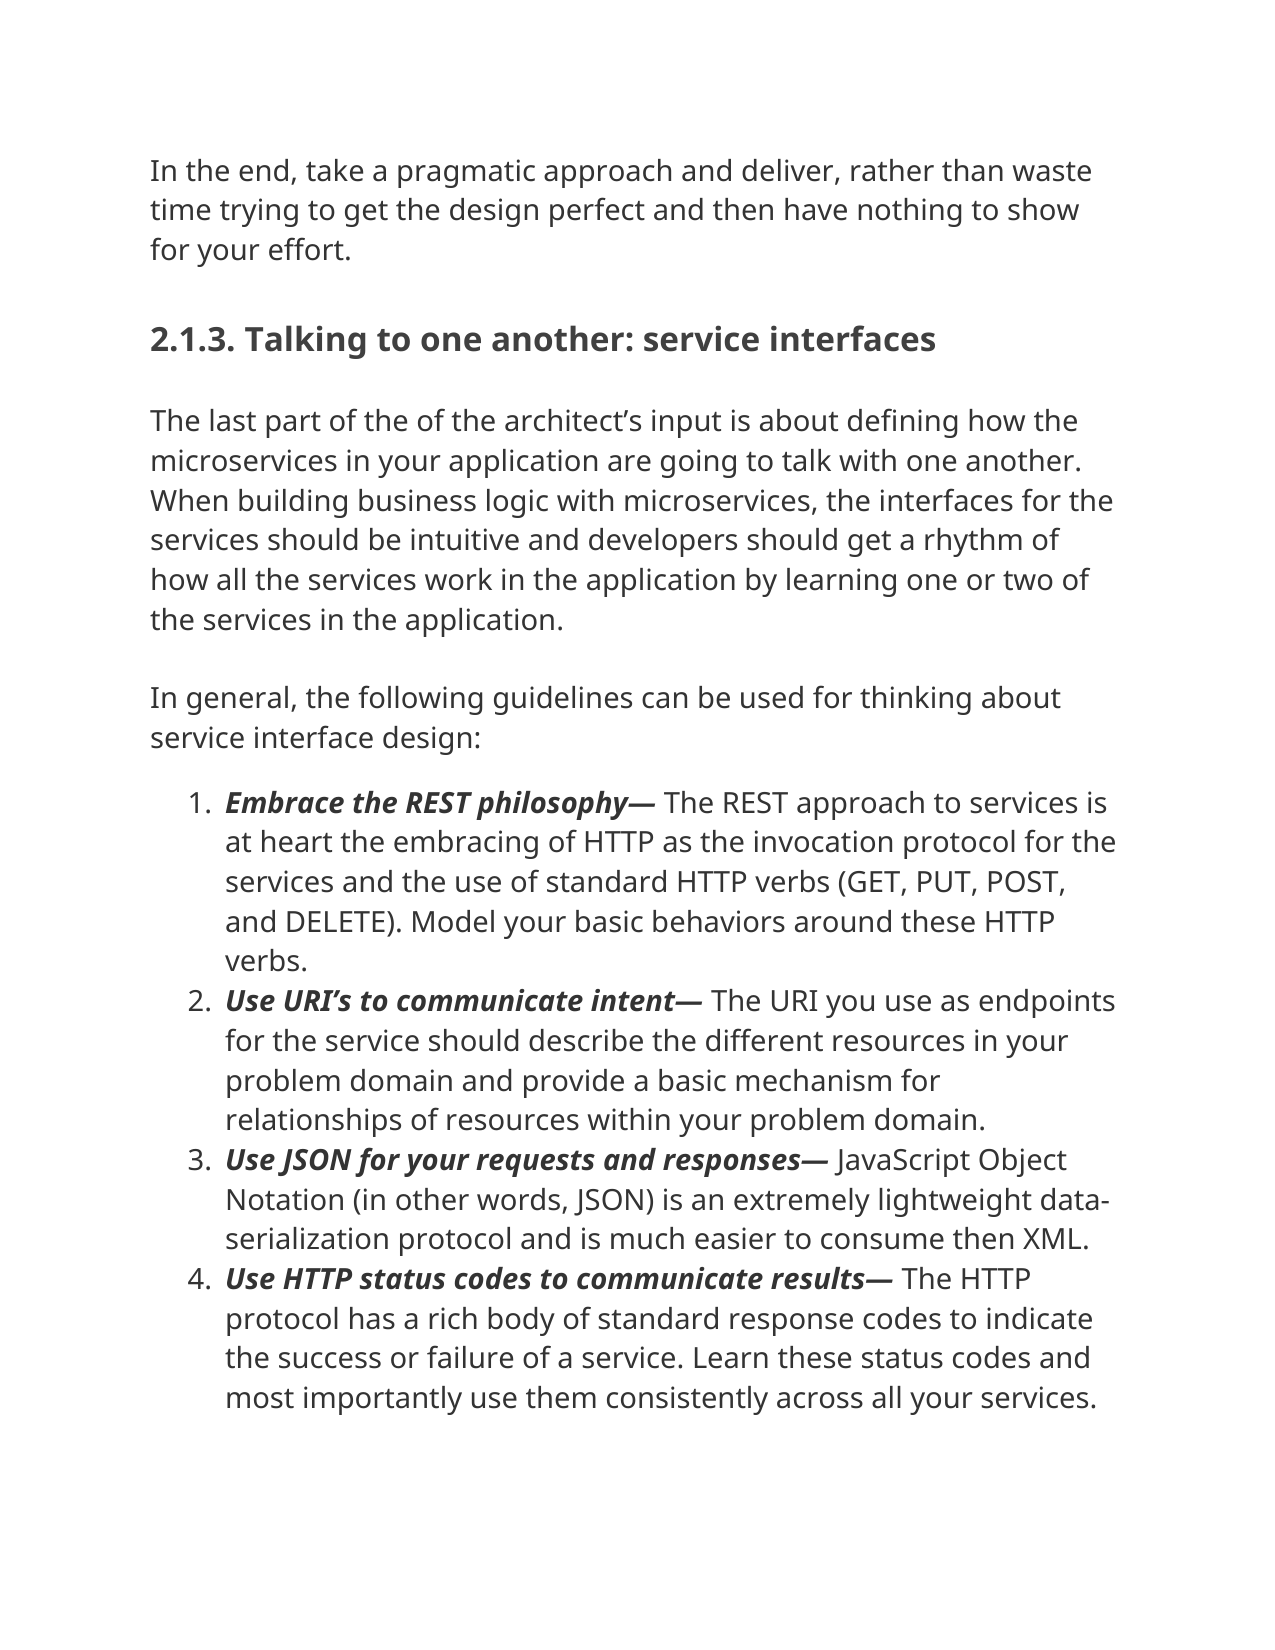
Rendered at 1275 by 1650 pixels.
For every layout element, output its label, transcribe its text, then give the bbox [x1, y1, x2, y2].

text The last part of the of the architect’s input is about defining how the microservices in your application are going to talk with one another. When building business logic with microservices, the interfaces for the services should be intuitive and developers should get a rhythm of how all the services work in the application by learning one or two of the services in the application. [150, 400, 1125, 638]
text In the end, take a pragmatic approach and deliver, rather than waste time trying to get the design perfect and then have nothing to show for your effort. [150, 150, 1125, 269]
list Use HTTP status codes to communicate results— The HTTP protocol has a rich body of standard response codes to indicate the success or failure of a service. Learn these status codes and most importantly use them consistently across all your services. [187, 1258, 1125, 1417]
list Use JSON for your requests and responses— JavaScript Object Notation (in other words, JSON) is an extremely lightweight data-serialization protocol and is much easier to consume then XML. [187, 1139, 1125, 1258]
text In general, the following guidelines can be used for thinking about service interface design: [150, 678, 1125, 757]
list Use URI’s to communicate intent— The URI you use as endpoints for the service should describe the different resources in your problem domain and provide a basic mechanism for relationships of resources within your problem domain. [187, 980, 1125, 1139]
text 2.1.3. Talking to one another: service interfaces [150, 316, 1125, 361]
list Embrace the REST philosophy— The REST approach to services is at heart the embracing of HTTP as the invocation protocol for the services and the use of standard HTTP verbs (GET, PUT, POST, and DELETE). Model your basic behaviors around these HTTP verbs. [187, 782, 1125, 980]
